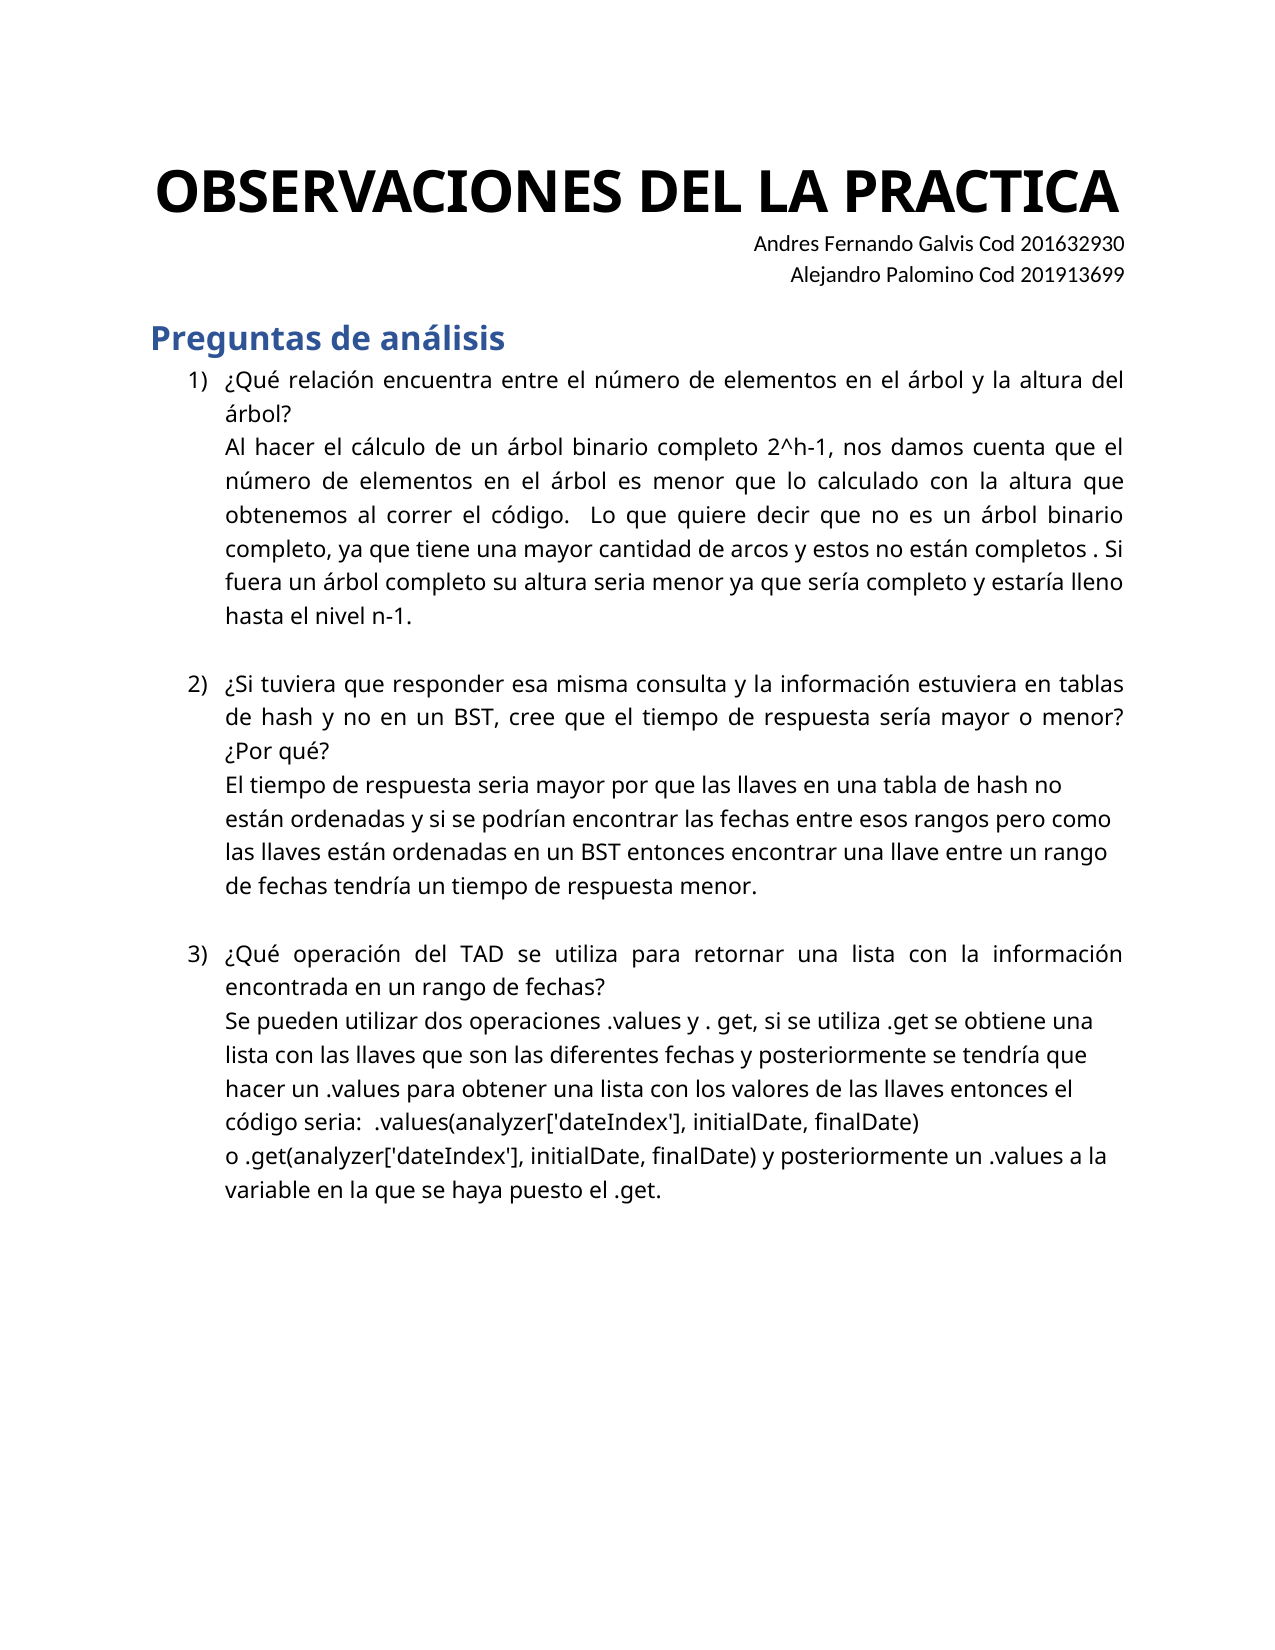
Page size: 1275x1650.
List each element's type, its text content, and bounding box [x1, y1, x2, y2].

title OBSERVACIONES DEL LA PRACTICA [150, 150, 1125, 229]
subtitle Preguntas de análisis [150, 315, 1125, 360]
list ¿Qué operación del TAD se utiliza para retornar una lista con la información encontrada en un rango de fechas? [187, 938, 1125, 1003]
list Se pueden utilizar dos operaciones .values y . get, si se utiliza .get se obtiene una lista con las llaves que son las diferentes fechas y posteriormente se tendría que hacer un .values para obtener una lista con los valores de las llaves entonces el código seria: .values(analyzer['dateIndex'], initialDate, finalDate) o .get(analyzer['dateIndex'], initialDate, finalDate) y posteriormente un .values a la variable en la que se haya puesto el .get. [225, 1005, 1125, 1205]
list El tiempo de respuesta seria mayor por que las llaves en una tabla de hash no están ordenadas y si se podrían encontrar las fechas entre esos rangos pero como las llaves están ordenadas en un BST entonces encontrar una llave entre un rango de fechas tendría un tiempo de respuesta menor. [225, 769, 1125, 901]
text Alejandro Palomino Cod 201913699 [150, 260, 1125, 288]
list ¿Si tuviera que responder esa misma consulta y la información estuviera en tablas de hash y no en un BST, cree que el tiempo de respuesta sería mayor o menor? ¿Por qué? [187, 668, 1125, 766]
list Al hacer el cálculo de un árbol binario completo 2^h-1, nos damos cuenta que el número de elementos en el árbol es menor que lo calculado con la altura que obtenemos al correr el código. Lo que quiere decir que no es un árbol binario completo, ya que tiene una mayor cantidad de arcos y estos no están completos . Si fuera un árbol completo su altura seria menor ya que sería completo y estaría lleno hasta el nivel n-1. [225, 431, 1125, 631]
text Andres Fernando Galvis Cod 201632930 [150, 229, 1125, 257]
list ¿Qué relación encuentra entre el número de elementos en el árbol y la altura del árbol? [187, 364, 1125, 429]
